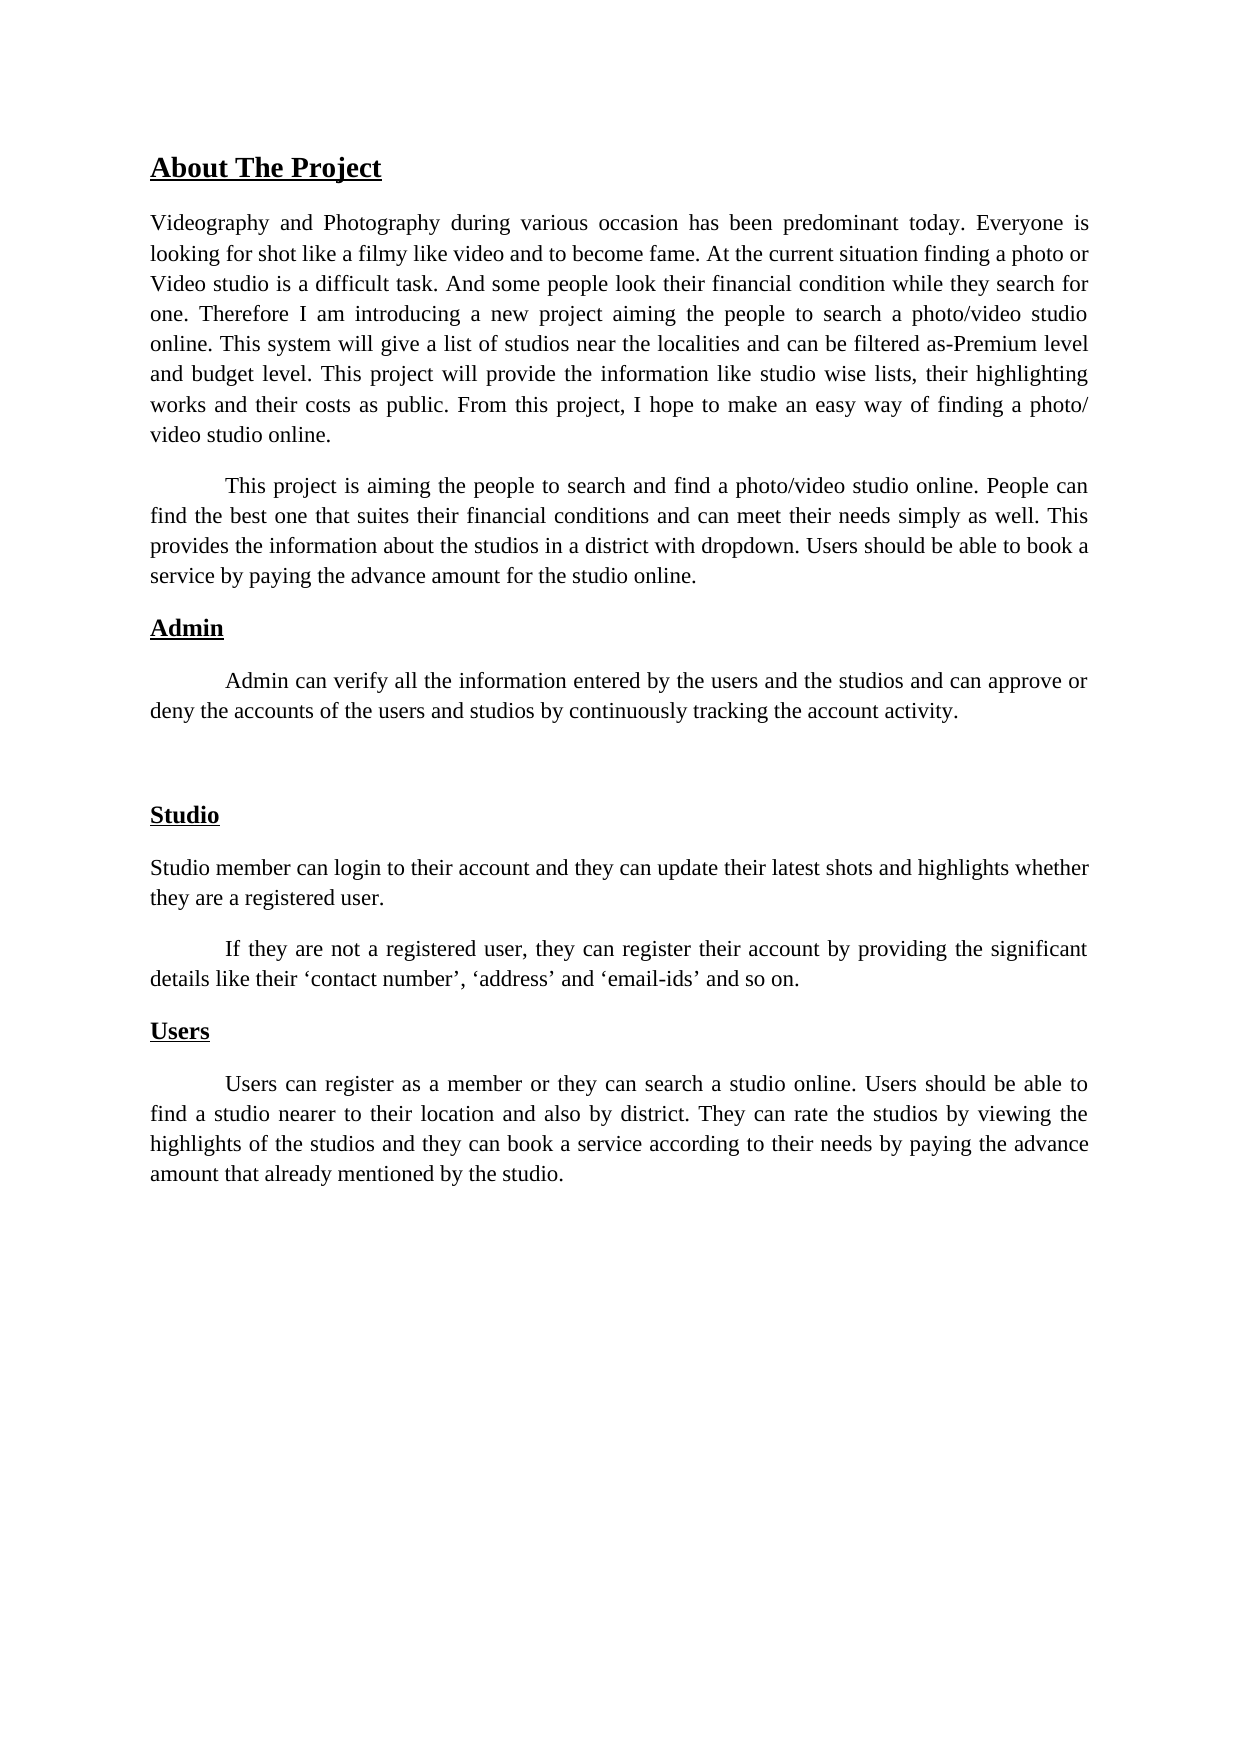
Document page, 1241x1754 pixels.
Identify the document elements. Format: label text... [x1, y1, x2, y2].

text Admin can verify all the information entered by the users and the studios and can approve or deny the accounts of the users and studios by continuously tracking the account activity. [150, 667, 1090, 724]
text Studio member can login to their account and they can update their latest shots and highlights whether they are a registered user. [150, 853, 1090, 910]
text This project is aiming the people to search and find a photo/video studio online. People can find the best one that suites their financial conditions and can meet their needs simply as well. This provides the information about the studios in a district with dropdown. Users should be able to book a service by paying the advance amount for the studio online. [150, 472, 1090, 589]
text Users [150, 1016, 1090, 1045]
text Users can register as a member or they can search a studio online. Users should be able to find a studio nearer to their location and also by district. They can rate the studios by viewing the highlights of the studios and they can book a service according to their needs by paying the advance amount that already mentioned by the studio. [150, 1070, 1090, 1187]
text Admin [150, 613, 1090, 642]
text Studio [150, 800, 1090, 828]
text If they are not a registered user, they can register their account by providing the significant details like their ‘contact number’, ‘address’ and ‘email-ids’ and so on. [150, 935, 1090, 991]
text Videography and Photography during various occasion has been predominant today. Everyone is looking for shot like a filmy like video and to become fame. At the current situation finding a photo or Video studio is a difficult task. And some people look their financial condition while they search for one. Therefore I am introducing a new project aiming the people to search a photo/video studio online. This system will give a list of studios near the localities and can be filtered as-Premium level and budget level. This project will provide the information like studio wise lists, their highlighting works and their costs as public. From this project, I hope to make an easy way of finding a photo/ video studio online. [150, 209, 1090, 447]
text About The Project [150, 150, 1090, 183]
